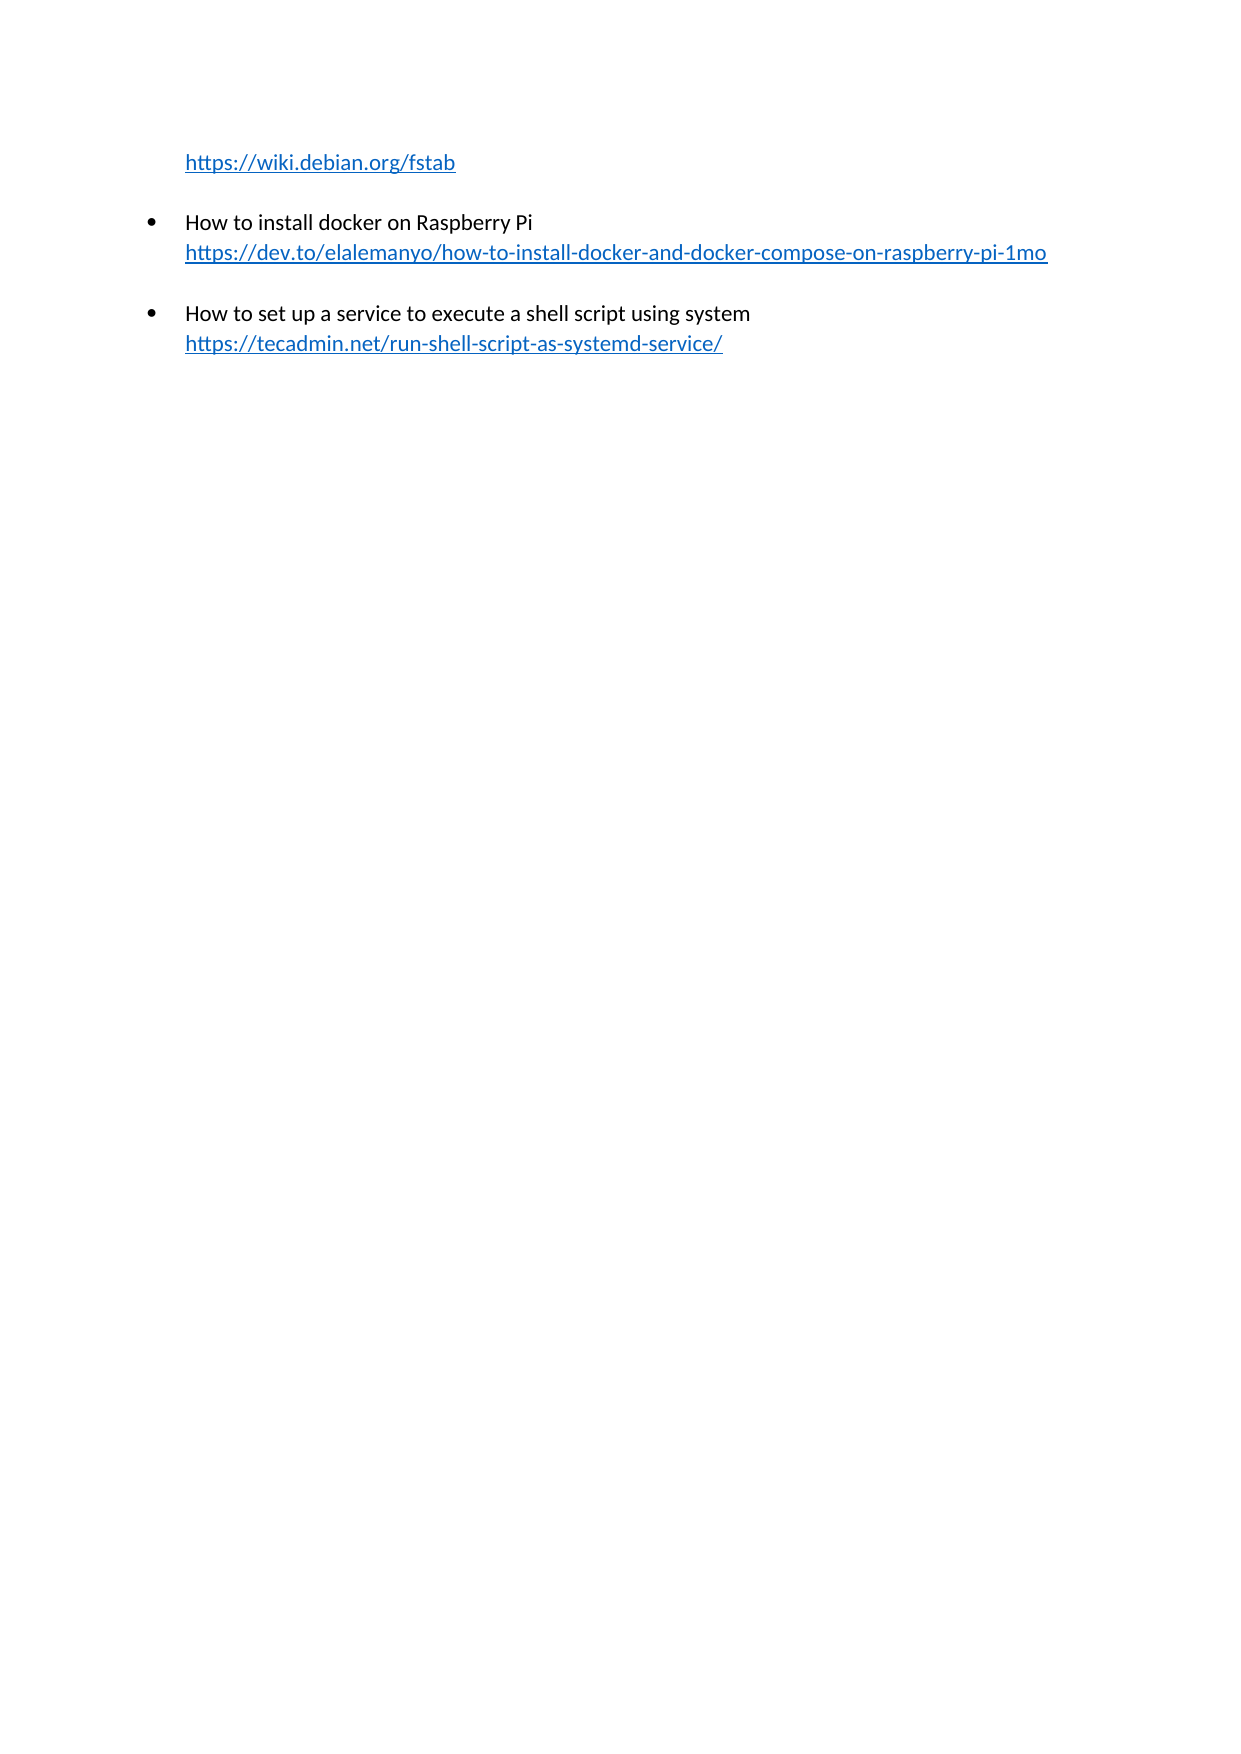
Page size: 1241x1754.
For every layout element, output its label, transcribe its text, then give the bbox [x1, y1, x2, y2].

list How to set up a service to execute a shell script using system [148, 299, 1093, 327]
list https://wiki.debian.org/fstab [185, 148, 1093, 176]
list https://dev.to/elalemanyo/how-to-install-docker-and-docker-compose-on-raspberry-pi-1mo [185, 238, 1093, 266]
list https://tecadmin.net/run-shell-script-as-systemd-service/ [185, 329, 1093, 357]
list How to install docker on Raspberry Pi [148, 208, 1093, 236]
